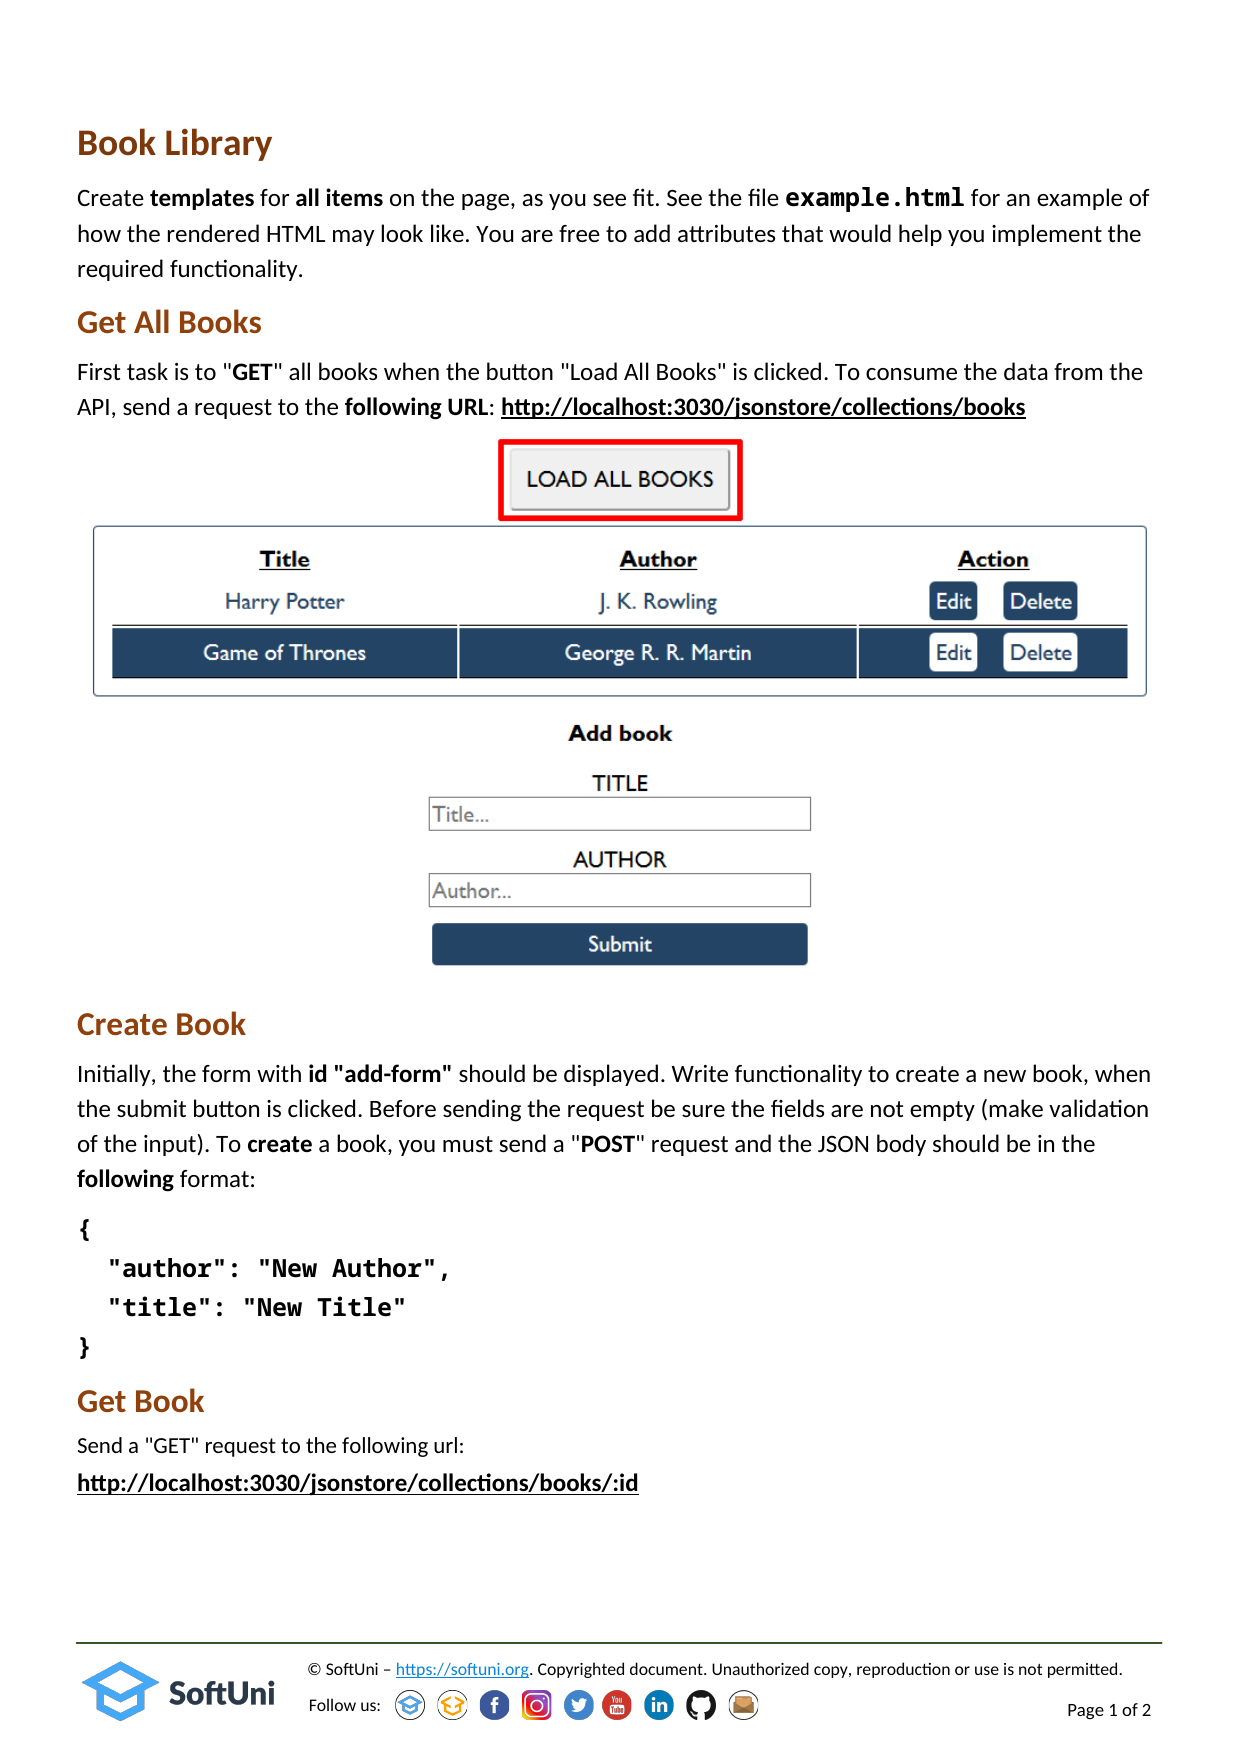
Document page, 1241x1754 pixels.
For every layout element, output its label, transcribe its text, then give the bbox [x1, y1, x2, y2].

picture [479, 1690, 510, 1720]
picture [522, 1690, 552, 1720]
text "title": "New Title" [77, 1289, 1163, 1323]
text First task is to "GET" all books when the button "Load All Books" is clicked. To consume the data from the API, send a request to the following URL: http://localhost:3030/jsonstore/collections/books [77, 356, 1163, 421]
picture [644, 1711, 653, 1720]
text Create templates for all items on the page, as you see fit. See the file example.html for an example of how the rendered HTML may look like. You are free to add attributes that would help you implement the required functionality. [77, 180, 1163, 284]
subtitle Get Book [77, 1380, 1163, 1421]
subtitle Book Library [77, 119, 1163, 164]
picture [658, 1702, 667, 1712]
picture [75, 1655, 281, 1727]
text "author": "New Author", [77, 1250, 1163, 1284]
subtitle Create Book [77, 1003, 1163, 1044]
picture [395, 1690, 425, 1720]
picture [665, 1711, 674, 1720]
text Initially, the form with id "add-form" should be displayed. Write functionality to create a new book, when the submit button is clicked. Before sending the request be sure the fields are not empty (make validation of the input). To create a book, you must send a "POST" request and the JSON body should be in the following format: [77, 1058, 1163, 1194]
text Send a "GET" request to the following url: [77, 1431, 1163, 1459]
text http://localhost:3030/jsonstore/collections/books/:id [77, 1467, 1163, 1498]
picture [564, 1690, 594, 1720]
picture [665, 1690, 674, 1699]
picture [644, 1690, 653, 1699]
text { [77, 1211, 1163, 1245]
subtitle Get All Books [77, 301, 1163, 342]
picture [602, 1690, 632, 1720]
picture [437, 1690, 468, 1720]
picture [686, 1690, 716, 1720]
picture [76, 438, 1164, 987]
text } [77, 1328, 1163, 1363]
picture [728, 1690, 759, 1720]
